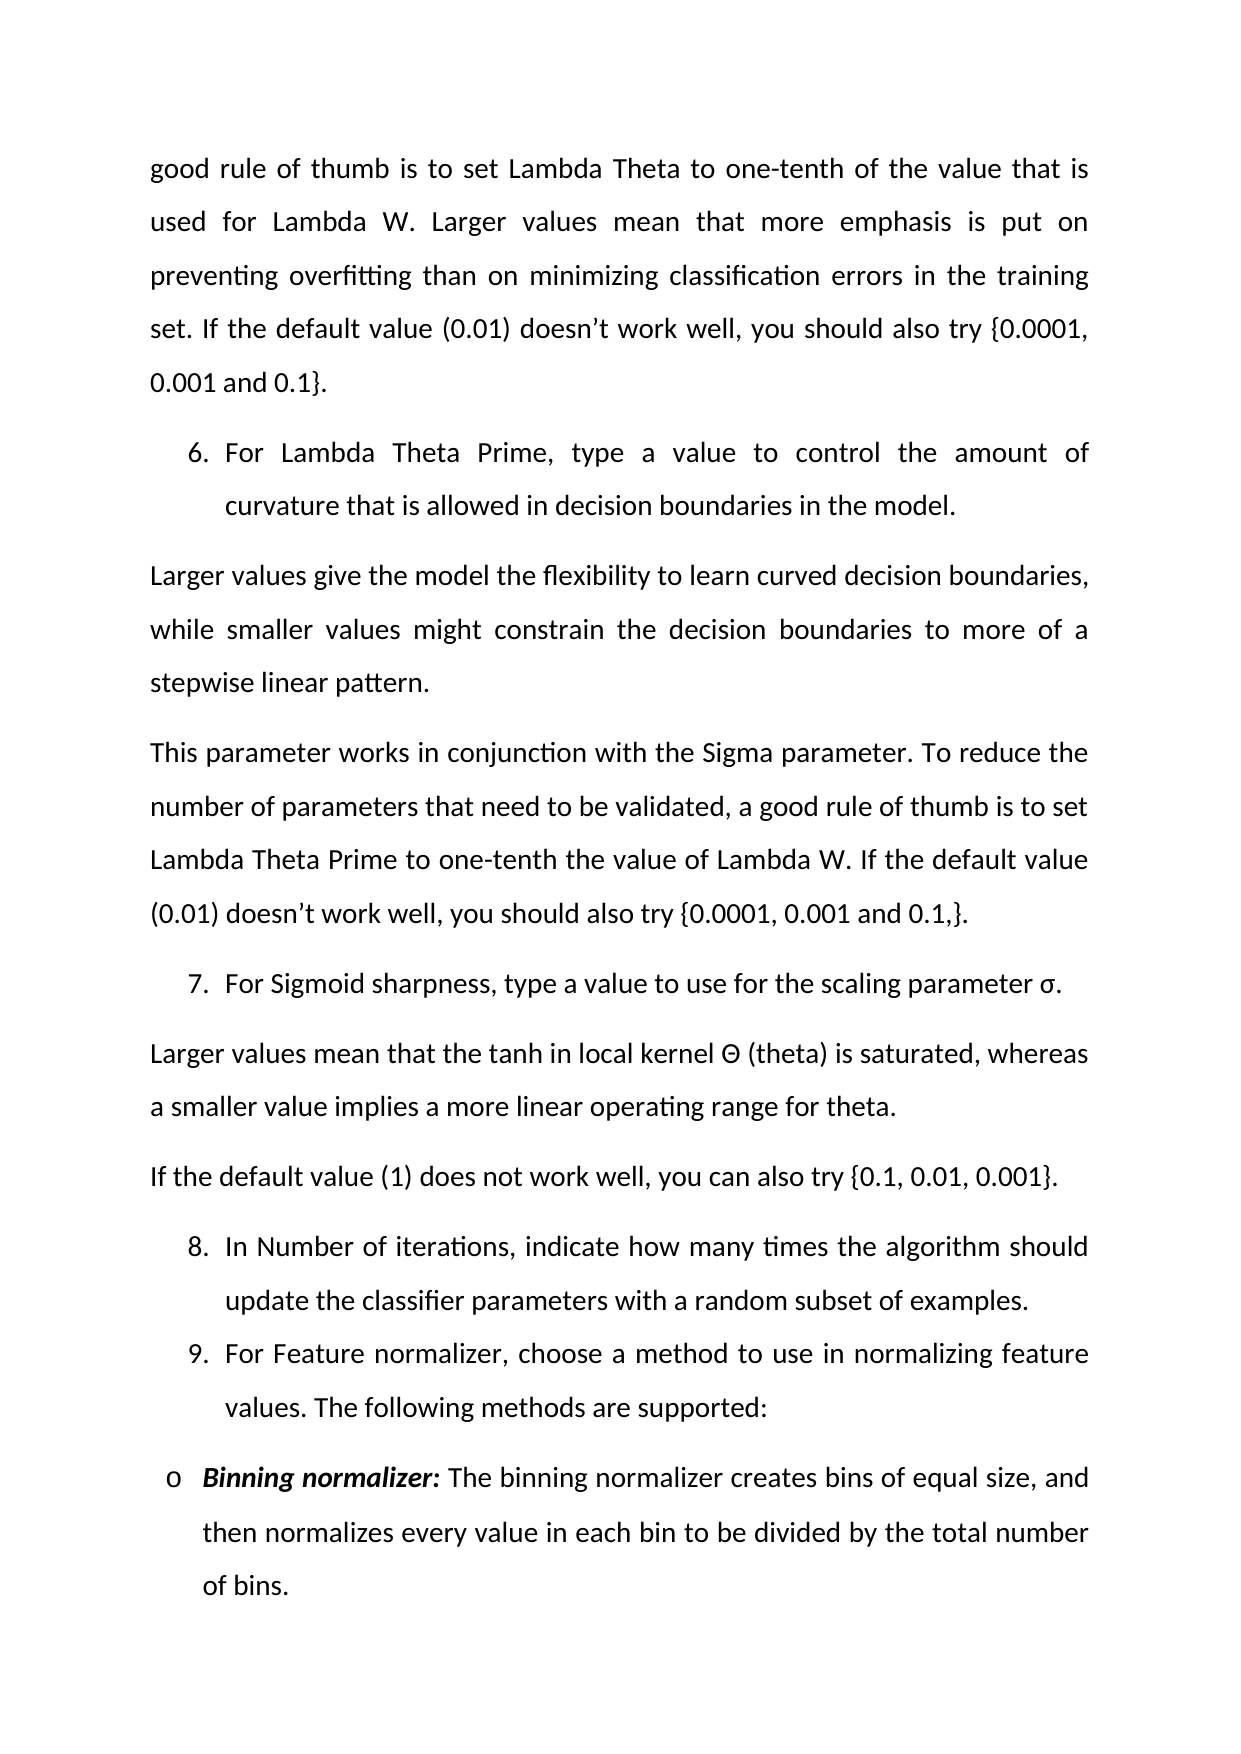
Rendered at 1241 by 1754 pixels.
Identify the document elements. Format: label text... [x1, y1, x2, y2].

list For Sigmoid sharpness, type a value to use for the scaling parameter σ. [187, 965, 1090, 1000]
list For Feature normalizer, choose a method to use in normalizing feature values. The following methods are supported: [187, 1335, 1090, 1424]
text Larger values mean that the tanh in local kernel Θ (theta) is saturated, whereas a smaller value implies a more linear operating range for theta. [150, 1035, 1090, 1124]
text If the default value (1) does not work well, you can also try {0.1, 0.01, 0.001}. [150, 1158, 1090, 1194]
text This parameter works in conjunction with the Sigma parameter. To reduce the number of parameters that need to be validated, a good rule of thumb is to set Lambda Theta Prime to one-tenth the value of Lambda W. If the default value (0.01) doesn’t work well, you should also try {0.0001, 0.001 and 0.1,}. [150, 734, 1090, 930]
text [150, 150, 1090, 399]
list In Number of iterations, indicate how many times the algorithm should update the classifier parameters with a random subset of examples. [187, 1228, 1090, 1318]
text Larger values give the model the flexibility to learn curved decision boundaries, while smaller values might constrain the decision boundaries to more of a stepwise linear pattern. [150, 557, 1090, 700]
list Binning normalizer: The binning normalizer creates bins of equal size, and then normalizes every value in each bin to be divided by the total number of bins. [165, 1459, 1090, 1603]
list For Lambda Theta Prime, type a value to control the amount of curvature that is allowed in decision boundaries in the model. [187, 434, 1090, 523]
